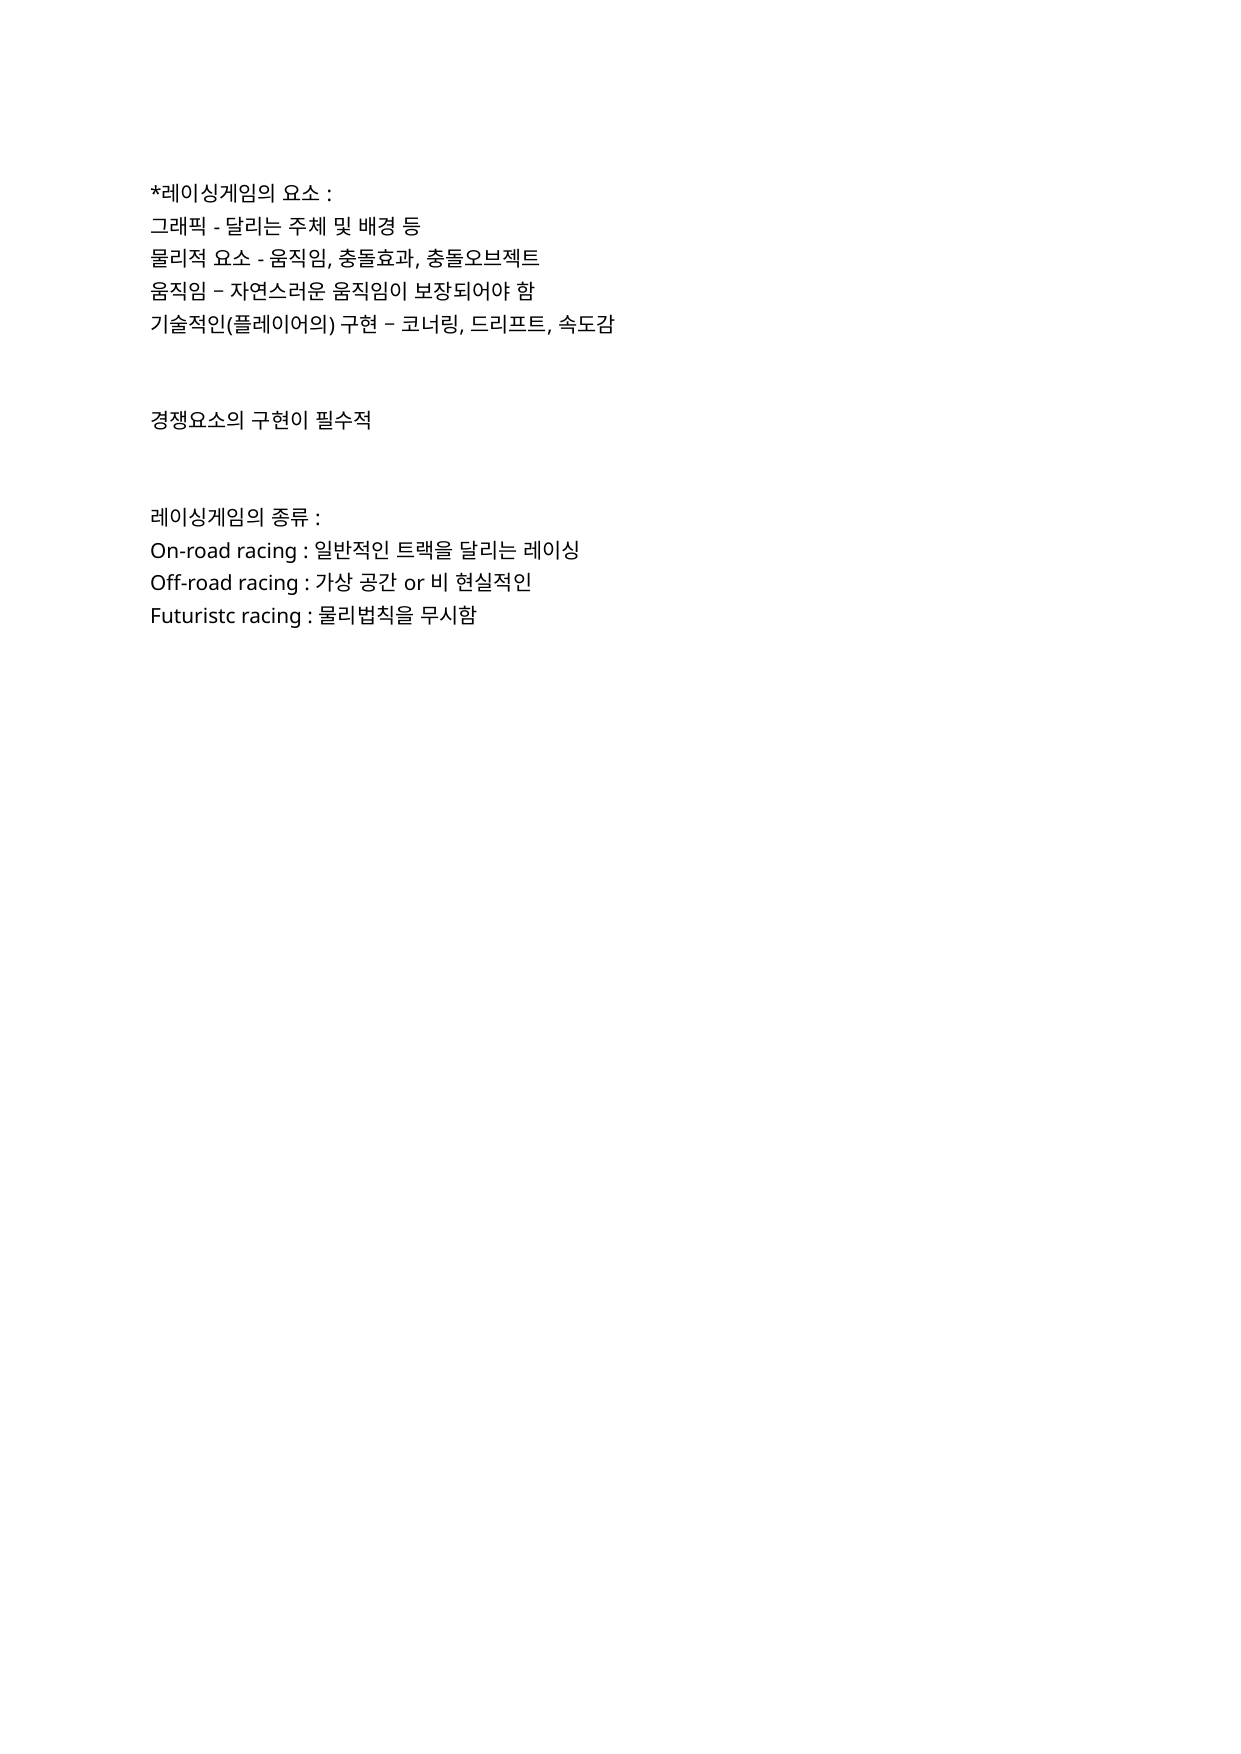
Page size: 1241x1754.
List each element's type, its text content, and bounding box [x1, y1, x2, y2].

text *레이싱게임의 요소 : 그래픽 - 달리는 주체 및 배경 등 물리적 요소 - 움직임, 충돌효과, 충돌오브젝트 움직임 – 자연스러운 움직임이 보장되어야 함 기술적인(플레이어의) 구현 – 코너링, 드리프트, 속도감 [150, 177, 1090, 338]
text 레이싱게임의 종류 : On-road racing : 일반적인 트랙을 달리는 레이싱 Off-road racing : 가상 공간 or 비 현실적인 Futuristc racing : 물리법칙을 무시함 [150, 501, 1090, 629]
text 경쟁요소의 구현이 필수적 [150, 404, 1090, 435]
